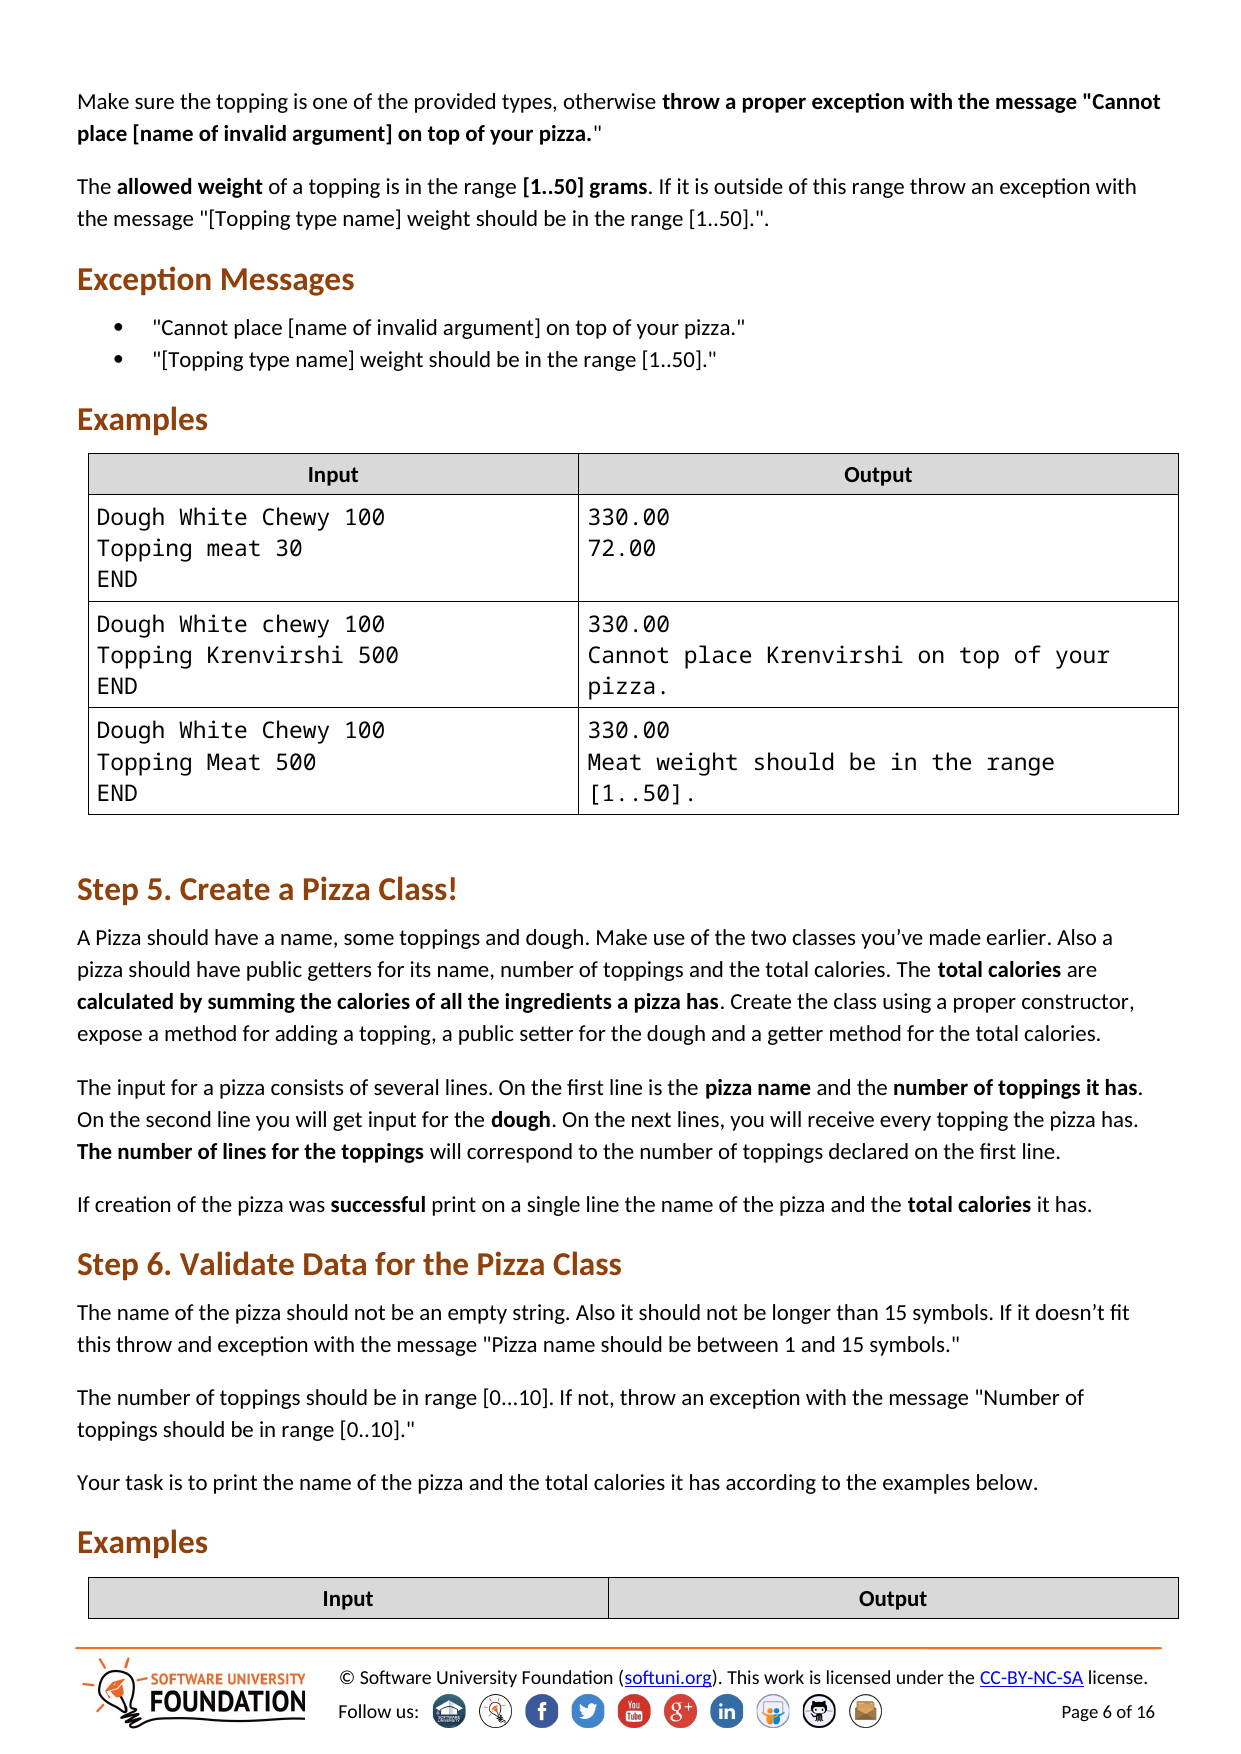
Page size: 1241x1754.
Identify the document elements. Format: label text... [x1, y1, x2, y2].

text A Pizza should have a name, some toppings and dough. Make use of the two classes you’ve made earlier. Also a pizza should have public getters for its name, number of toppings and the total calories. The total calories are calculated by summing the calories of all the ingredients a pizza has. Create the class using a proper constructor, expose a method for adding a topping, a public setter for the dough and a getter method for the total calories. [77, 923, 1163, 1048]
picture [81, 1656, 305, 1729]
table_cell 330.00 Cannot place Krenvirshi on top of your pizza. [579, 602, 1178, 707]
text Your task is to print the name of the pizza and the total calories it has according to the examples below. [77, 1468, 1163, 1497]
text The allowed weight of a topping is in the range [1..50] grams. If it is outside of this range throw an exception with the message "[Topping type name] weight should be in the range [1..50].". [77, 172, 1163, 232]
picture [710, 1694, 744, 1728]
text The name of the pizza should not be an empty string. Also it should not be longer than 15 symbols. If it doesn’t fit this throw and exception with the message "Pizza name should be between 1 and 15 symbols." [77, 1298, 1163, 1358]
subtitle Exception Messages [77, 257, 1163, 298]
text If creation of the pizza was successful print on a single line the name of the pizza and the total calories it has. [77, 1190, 1163, 1218]
text The number of toppings should be in range [0...10]. If not, throw an exception with the message "Number of toppings should be in range [0..10]." [77, 1383, 1163, 1443]
picture [849, 1694, 882, 1728]
picture [479, 1694, 512, 1728]
picture [802, 1694, 836, 1728]
list "[Topping type name] weight should be in the range [1..50]." [114, 345, 1163, 373]
subtitle Examples [77, 1522, 1163, 1562]
table_cell Dough White Chewy 100 Topping meat 30 END [89, 495, 578, 601]
picture [617, 1694, 651, 1728]
text Make sure the topping is one of the provided types, otherwise throw a proper exception with the message "Cannot place [name of invalid argument] on top of your pizza." [77, 87, 1163, 147]
table_cell 330.00 Meat weight should be in the range [1..50]. [579, 708, 1178, 814]
picture [525, 1694, 559, 1728]
text The input for a pizza consists of several lines. On the first line is the pizza name and the number of toppings it has. On the second line you will get input for the dough. On the next lines, you will receive every topping the pizza has. The number of lines for the toppings will correspond to the number of toppings declared on the first line. [77, 1073, 1163, 1165]
picture [664, 1694, 697, 1728]
picture [756, 1694, 790, 1728]
list "Cannot place [name of invalid argument] on top of your pizza." [114, 313, 1163, 341]
picture [571, 1694, 605, 1728]
table_cell Dough White chewy 100 Topping Krenvirshi 500 END [89, 602, 578, 707]
table_header Input [89, 1578, 608, 1618]
picture [432, 1694, 466, 1728]
subtitle Step 5. Create a Pizza Class! [77, 868, 1163, 909]
subtitle Examples [77, 398, 1163, 438]
table_header Output [609, 1578, 1178, 1618]
table_cell Dough White Chewy 100 Topping Meat 500 END [89, 708, 578, 814]
table_header Output [579, 454, 1178, 494]
table_header Input [89, 454, 578, 494]
subtitle Step 6. Validate Data for the Pizza Class [77, 1243, 1163, 1284]
table_cell 330.00 72.00 [579, 495, 1178, 601]
